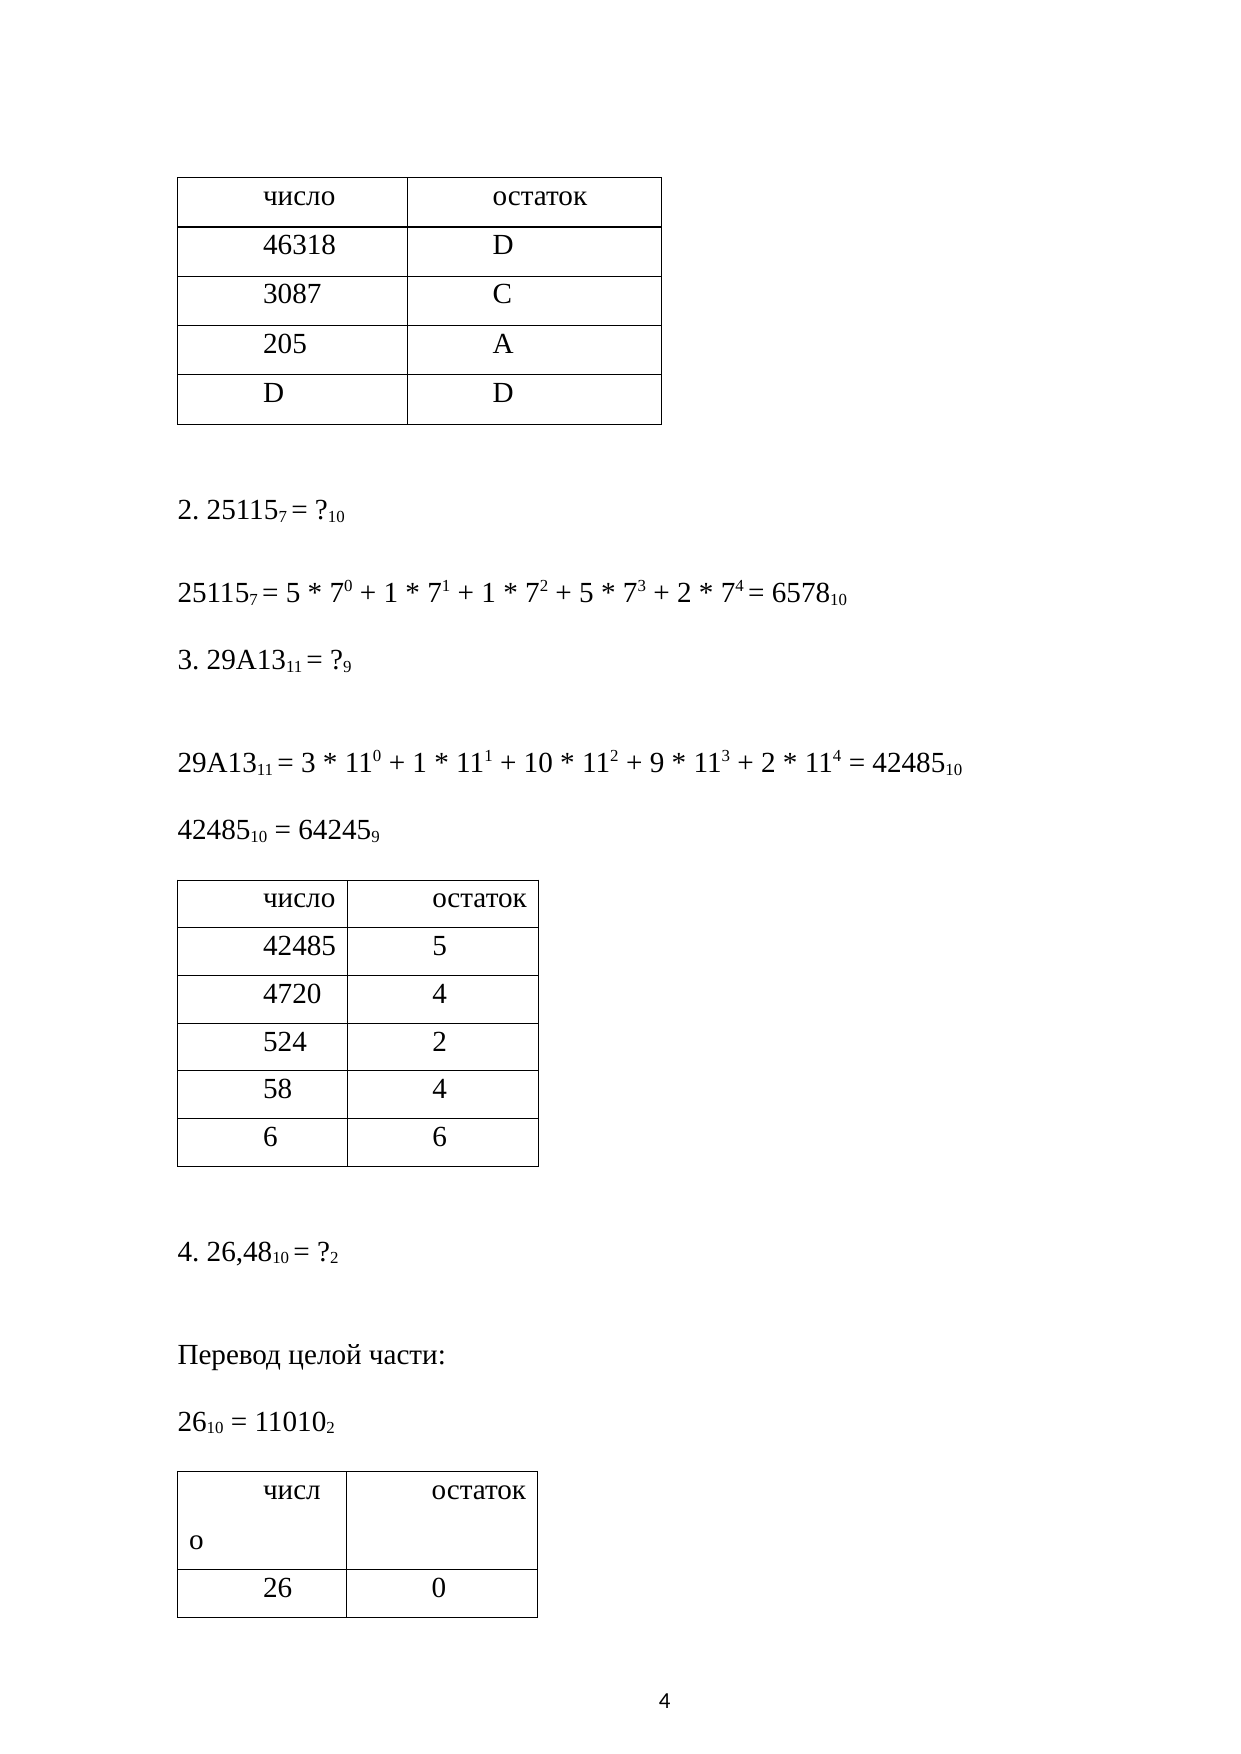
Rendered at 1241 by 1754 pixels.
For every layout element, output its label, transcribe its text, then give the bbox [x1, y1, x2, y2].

table_cell 2 [348, 1024, 538, 1070]
table_cell 58 [178, 1071, 347, 1118]
subtitle 2. 251157 = ?10 [177, 492, 1152, 526]
table_header остаток [348, 881, 538, 927]
table_cell 46318 [178, 228, 407, 276]
table_cell 4 [348, 1071, 538, 1118]
text 4248510 = 642459 [177, 812, 1152, 846]
subtitle 4. 26,4810 = ?2 [177, 1234, 1152, 1267]
table_cell 5 [348, 928, 538, 975]
table_header остаток [408, 178, 661, 226]
table_cell A [408, 326, 661, 374]
table_header число [178, 1472, 346, 1569]
table_cell D [408, 375, 661, 424]
table_cell 524 [178, 1024, 347, 1070]
table_cell 26 [178, 1570, 346, 1617]
table_cell 6 [348, 1119, 538, 1166]
text Перевод целой части: [177, 1337, 1152, 1370]
table_cell 0 [347, 1570, 537, 1617]
subtitle 3. 29A1311 = ?9 [177, 642, 1152, 676]
table_cell 42485 [178, 928, 347, 975]
table_header число [178, 178, 407, 226]
text 2610 = 110102 [177, 1404, 1152, 1437]
table_cell C [408, 277, 661, 325]
table_header остаток [347, 1472, 537, 1569]
text 29A1311 = 3 * 110 + 1 * 111 + 10 * 112 + 9 * 113 + 2 * 114 = 4248510 [177, 746, 1152, 779]
table_cell 4 [348, 976, 538, 1023]
table_cell 4720 [178, 976, 347, 1023]
table_cell D [178, 375, 407, 424]
table_header число [178, 881, 347, 927]
table_cell 3087 [178, 277, 407, 325]
table_cell 205 [178, 326, 407, 374]
text 251157 = 5 * 70 + 1 * 71 + 1 * 72 + 5 * 73 + 2 * 74 = 657810 [177, 575, 1152, 609]
table_cell D [408, 228, 661, 276]
table_cell 6 [178, 1119, 347, 1166]
